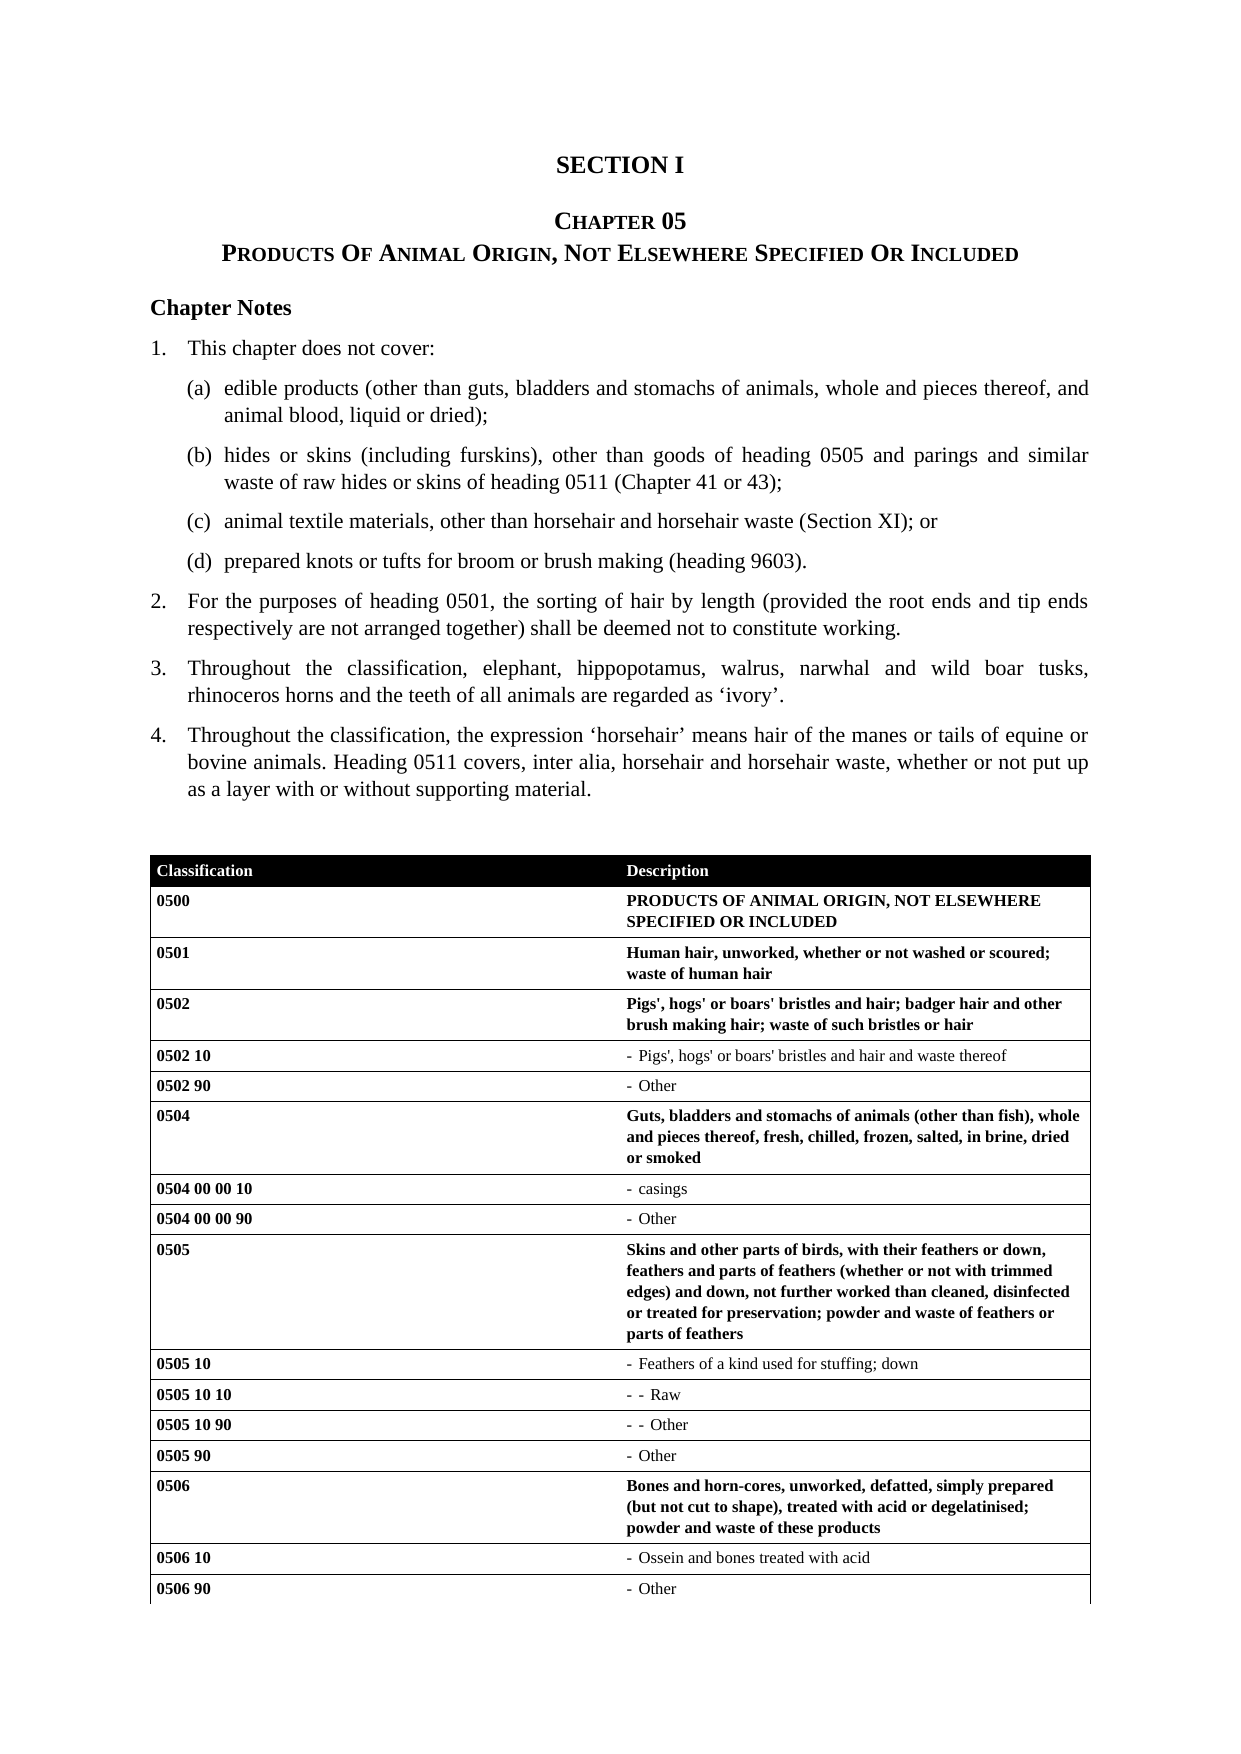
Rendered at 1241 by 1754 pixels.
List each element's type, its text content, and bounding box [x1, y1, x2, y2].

subtitle Chapter 05 Products Of Animal Origin, Not Elsewhere Specified Or Included [150, 206, 1090, 266]
table_cell - Pigs', hogs' or boars' bristles and hair and waste thereof [621, 1041, 1090, 1071]
table_cell Skins and other parts of birds, with their feathers or down, feathers and parts of feathers (whether or not with trimmed edges) and down, not further worked than cleaned, disinfected or treated for preservation; powder and waste of feathers or parts of feathers [621, 1235, 1090, 1349]
table_cell 0506 [151, 1472, 621, 1543]
table_cell 0500 [151, 887, 621, 937]
table_cell - Other [621, 1205, 1090, 1234]
table_cell 0501 [151, 938, 621, 989]
table_cell Guts, bladders and stomachs of animals (other than fish), whole and pieces thereof, fresh, chilled, frozen, salted, in brine, dried or smoked [621, 1102, 1090, 1173]
list Throughout the classification, elephant, hippopotamus, walrus, narwhal and wild boar tusks, rhinoceros horns and the teeth of all animals are regarded as ‘ivory’. [150, 655, 1090, 707]
subtitle Chapter Notes [150, 294, 1090, 321]
table_cell 0504 00 00 10 [151, 1175, 621, 1204]
list Throughout the classification, the expression ‘horsehair’ means hair of the manes or tails of equine or bovine animals. Heading 0511 covers, inter alia, horsehair and horsehair waste, whether or not put up as a layer with or without supporting material. [150, 722, 1090, 801]
table_cell - - Other [621, 1411, 1090, 1440]
list animal textile materials, other than horsehair and horsehair waste (Section XI); or [187, 508, 1090, 534]
table_header Description [621, 856, 1090, 886]
table_cell PRODUCTS OF ANIMAL ORIGIN, NOT ELSEWHERE SPECIFIED OR INCLUDED [621, 887, 1090, 937]
table_header Classification [151, 856, 621, 886]
table_cell - Feathers of a kind used for stuffing; down [621, 1350, 1090, 1379]
table_cell Human hair, unworked, whether or not washed or scoured; waste of human hair [621, 938, 1090, 989]
list edible products (other than guts, bladders and stomachs of animals, whole and pieces thereof, and animal blood, liquid or dried); [187, 375, 1090, 427]
table_cell 0505 10 [151, 1350, 621, 1379]
table_cell 0506 90 [151, 1575, 621, 1604]
table_cell Pigs', hogs' or boars' bristles and hair; badger hair and other brush making hair; waste of such bristles or hair [621, 990, 1090, 1040]
list prepared knots or tufts for broom or brush making (heading 9603). [187, 548, 1090, 573]
table_cell 0505 10 90 [151, 1411, 621, 1440]
table_cell 0505 [151, 1235, 621, 1349]
table_cell - casings [621, 1175, 1090, 1204]
table_cell 0505 90 [151, 1441, 621, 1471]
list For the purposes of heading 0501, the sorting of hair by length (provided the root ends and tip ends respectively are not arranged together) shall be deemed not to constitute working. [150, 588, 1090, 640]
table_cell - Ossein and bones treated with acid [621, 1544, 1090, 1573]
table_cell 0502 [151, 990, 621, 1040]
table_cell - Other [621, 1441, 1090, 1471]
table_cell - - Raw [621, 1380, 1090, 1410]
table_cell - Other [621, 1072, 1090, 1101]
table_cell - Other [621, 1575, 1090, 1604]
list This chapter does not cover: [150, 335, 1090, 360]
table_cell 0505 10 10 [151, 1380, 621, 1410]
table_cell 0504 00 00 90 [151, 1205, 621, 1234]
table_cell 0502 10 [151, 1041, 621, 1071]
table_cell 0506 10 [151, 1544, 621, 1573]
table_cell Bones and horn-cores, unworked, defatted, simply prepared (but not cut to shape), treated with acid or degelatinised; powder and waste of these products [621, 1472, 1090, 1543]
text SECTION I [150, 150, 1090, 179]
table_cell 0504 [151, 1102, 621, 1173]
table_cell 0502 90 [151, 1072, 621, 1101]
list hides or skins (including furskins), other than goods of heading 0505 and parings and similar waste of raw hides or skins of heading 0511 (Chapter 41 or 43); [187, 442, 1090, 494]
